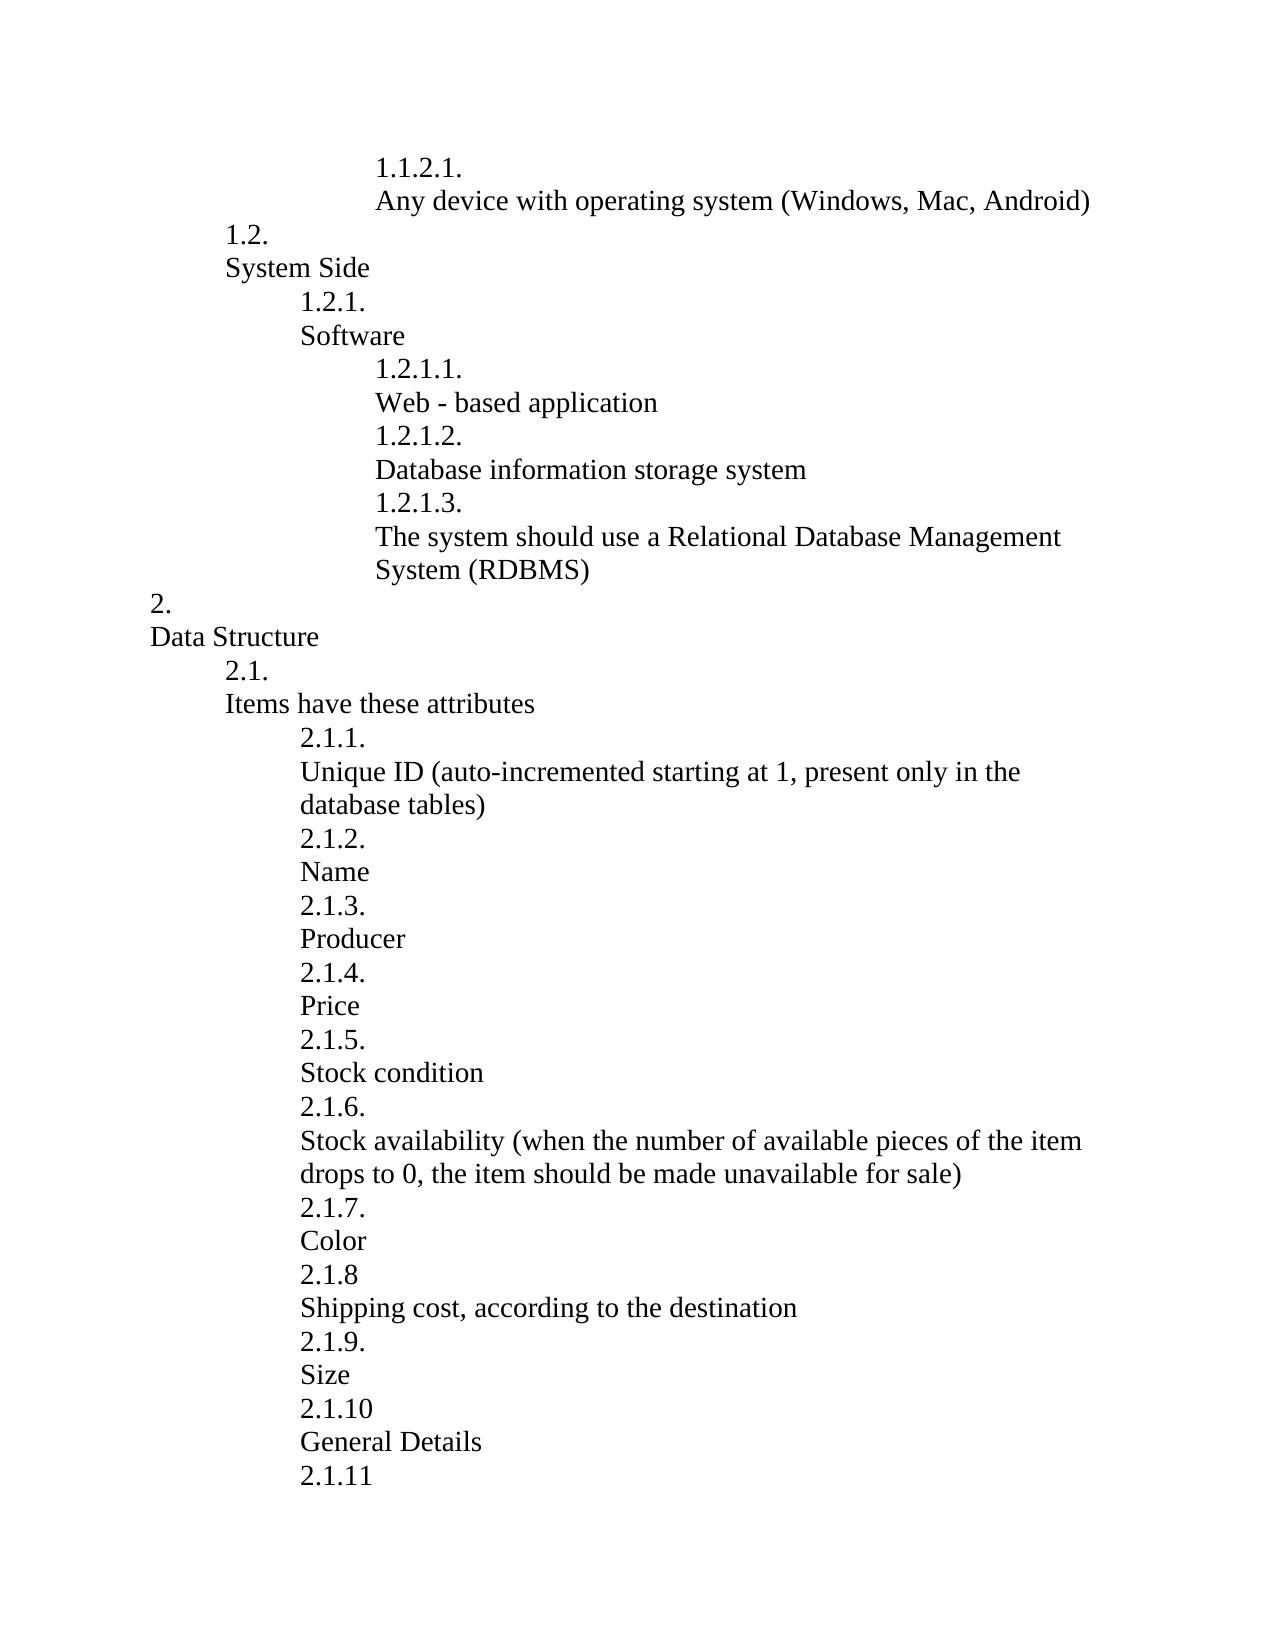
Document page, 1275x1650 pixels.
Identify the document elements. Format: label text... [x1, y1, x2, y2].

text General Details [300, 1424, 1125, 1458]
text 1.2.1.3. [375, 485, 1125, 519]
text Unique ID (auto-incremented starting at 1, present only in the database tables) [300, 754, 1125, 821]
text 1.2.1. [300, 284, 1125, 318]
text 1.2.1.1. [375, 351, 1125, 385]
text System Side [225, 251, 1125, 284]
text Stock availability (when the number of available pieces of the item drops to 0, the item should be made unavailable for sale) [300, 1123, 1125, 1190]
text Stock condition [300, 1056, 1125, 1089]
text 2.1.7. [300, 1190, 1125, 1223]
text 2.1.2. [300, 821, 1125, 854]
text Price [300, 988, 1125, 1022]
text 2.1.8 [300, 1257, 1125, 1290]
text 1.2. [225, 217, 1125, 251]
text 2.1.4. [300, 955, 1125, 988]
text Database information storage system [375, 452, 1125, 485]
text Any device with operating system (Windows, Mac, Android) [375, 183, 1125, 217]
text Shipping cost, according to the destination [300, 1290, 1125, 1324]
text 1.2.1.2. [375, 418, 1125, 452]
text 2.1.11 [300, 1458, 1125, 1492]
text Software [300, 318, 1125, 351]
text 2.1.1. [300, 720, 1125, 754]
text 2.1.5. [300, 1022, 1125, 1056]
text Name [300, 854, 1125, 888]
text The system should use a Relational Database Management System (RDBMS) [375, 519, 1125, 586]
text 2.1.9. [300, 1324, 1125, 1357]
text 2.1.10 [300, 1391, 1125, 1424]
text 2.1.6. [300, 1089, 1125, 1123]
text Size [300, 1357, 1125, 1391]
text Color [300, 1223, 1125, 1257]
text Producer [300, 921, 1125, 955]
text 2. [150, 586, 1125, 619]
text 2.1.3. [300, 888, 1125, 921]
text Items have these attributes [225, 687, 1125, 720]
text 1.1.2.1. [375, 150, 1125, 183]
text Data Structure [150, 619, 1125, 653]
text Web - based application [375, 385, 1125, 418]
text 2.1. [225, 653, 1125, 687]
